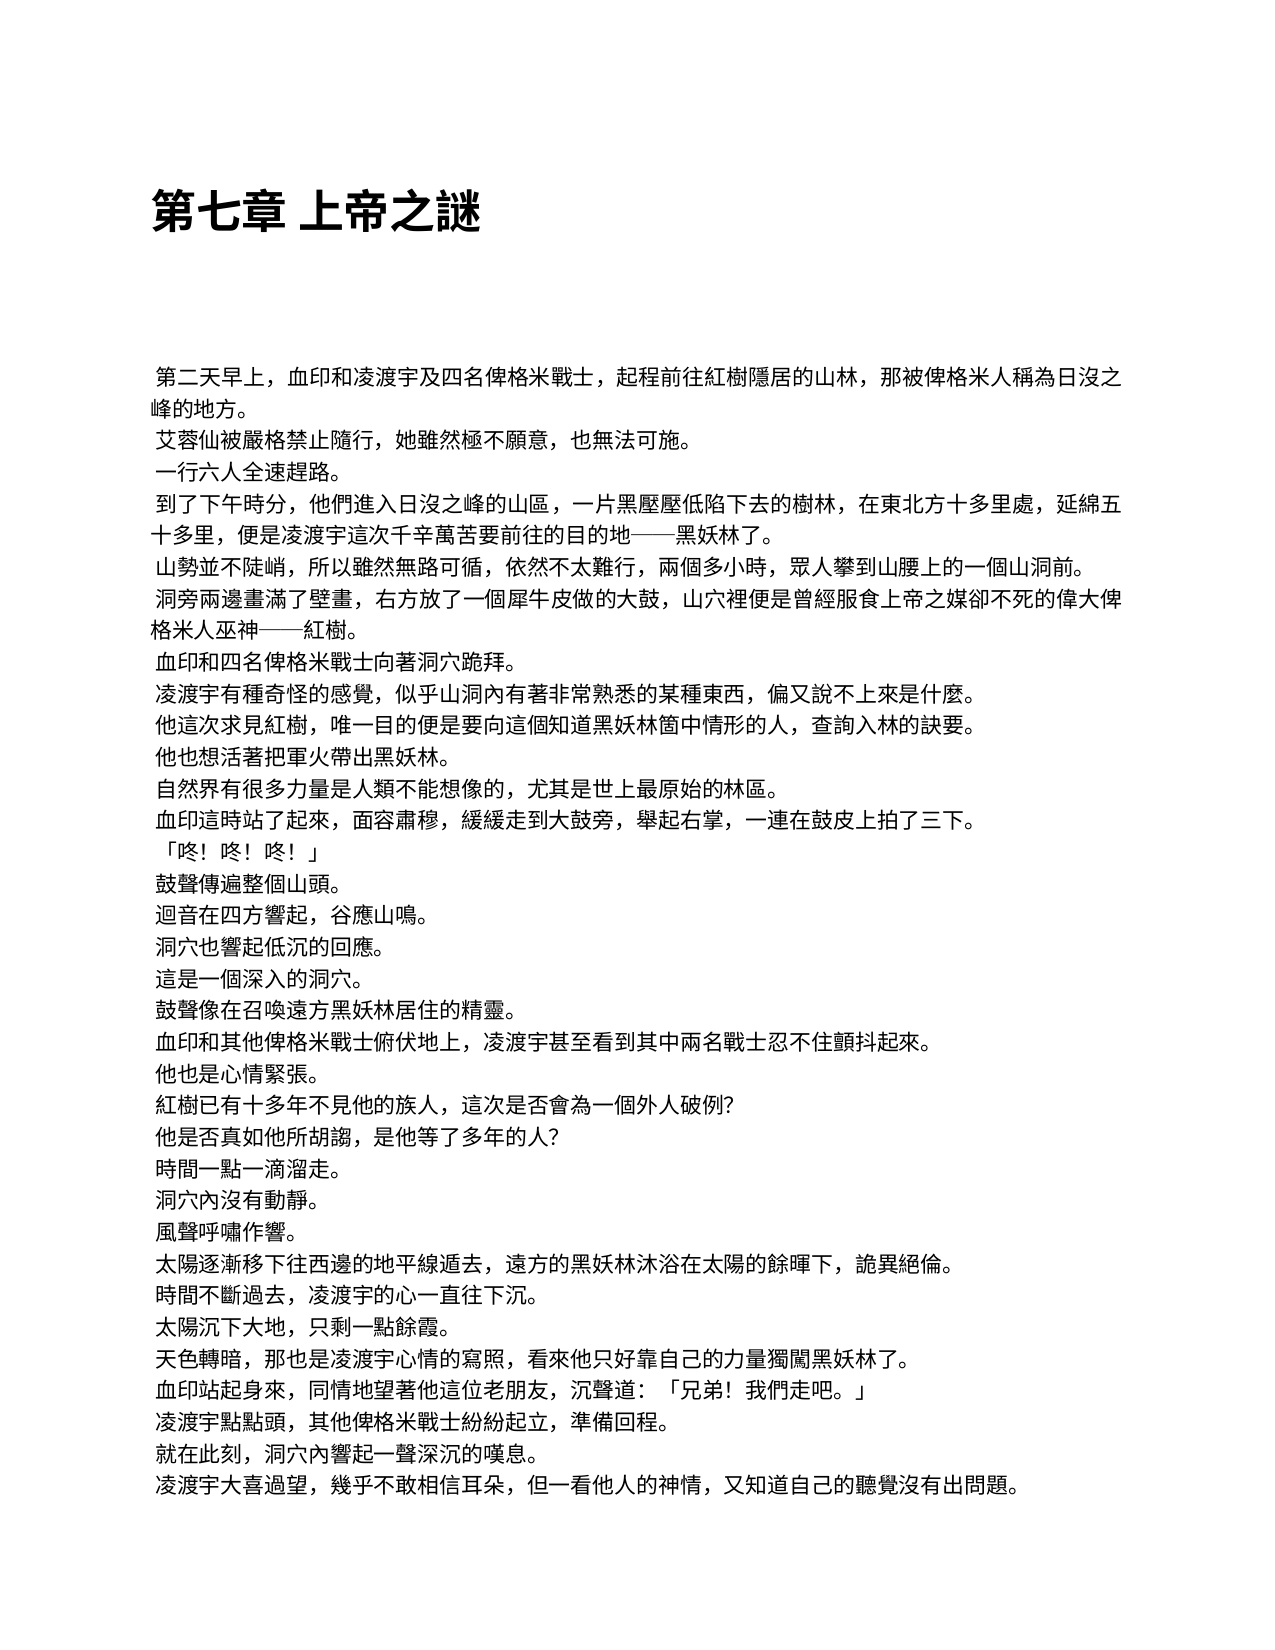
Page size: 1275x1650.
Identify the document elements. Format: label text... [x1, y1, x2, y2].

text 他是否真如他所胡謅，是他等了多年的人？ [150, 1120, 1125, 1152]
text 艾蓉仙被嚴格禁止隨行，她雖然極不願意，也無法可施。 [150, 423, 1125, 455]
text 時間一點一滴溜走。 [150, 1152, 1125, 1183]
text 就在此刻，洞穴內響起一聲深沉的嘆息。 [150, 1437, 1125, 1468]
text 時間不斷過去，凌渡宇的心一直往下沉。 [150, 1278, 1125, 1310]
text 鼓聲像在召喚遠方黑妖林居住的精靈。 [150, 993, 1125, 1025]
text 紅樹已有十多年不見他的族人，這次是否會為一個外人破例？ [150, 1088, 1125, 1120]
text 風聲呼嘯作響。 [150, 1215, 1125, 1247]
text 山勢並不陡峭，所以雖然無路可循，依然不太難行，兩個多小時，眾人攀到山腰上的一個山洞前。 [150, 550, 1125, 582]
text 鼓聲傳遍整個山頭。 [150, 867, 1125, 898]
text 血印這時站了起來，面容肅穆，緩緩走到大鼓旁，舉起右掌，一連在鼓皮上拍了三下。 [150, 803, 1125, 835]
subtitle 第七章 上帝之謎 [150, 175, 1125, 241]
text 洞旁兩邊畫滿了壁畫，右方放了一個犀牛皮做的大鼓，山穴裡便是曾經服食上帝之媒卻不死的偉大俾格米人巫神──紅樹。 [150, 582, 1125, 645]
text 這是一個深入的洞穴。 [150, 962, 1125, 993]
text 凌渡宇點點頭，其他俾格米戰士紛紛起立，準備回程。 [150, 1405, 1125, 1437]
text 「咚！咚！咚！」 [150, 835, 1125, 867]
text 太陽沉下大地，只剩一點餘霞。 [150, 1310, 1125, 1342]
text 凌渡宇有種奇怪的感覺，似乎山洞內有著非常熟悉的某種東西，偏又說不上來是什麼。 [150, 677, 1125, 708]
text 血印和四名俾格米戰士向著洞穴跪拜。 [150, 645, 1125, 677]
text 凌渡宇大喜過望，幾乎不敢相信耳朵，但一看他人的神情，又知道自己的聽覺沒有出問題。 [150, 1468, 1125, 1500]
text 他這次求見紅樹，唯一目的便是要向這個知道黑妖林箇中情形的人，查詢入林的訣要。 [150, 708, 1125, 740]
text 洞穴也響起低沉的回應。 [150, 930, 1125, 962]
text 天色轉暗，那也是凌渡宇心情的寫照，看來他只好靠自己的力量獨闖黑妖林了。 [150, 1342, 1125, 1373]
text 第二天早上，血印和凌渡宇及四名俾格米戰士，起程前往紅樹隱居的山林，那被俾格米人稱為日沒之峰的地方。 [150, 360, 1125, 423]
text 他也想活著把軍火帶出黑妖林。 [150, 740, 1125, 772]
text 血印和其他俾格米戰士俯伏地上，凌渡宇甚至看到其中兩名戰士忍不住顫抖起來。 [150, 1025, 1125, 1057]
text 一行六人全速趕路。 [150, 455, 1125, 487]
text 他也是心情緊張。 [150, 1057, 1125, 1088]
text 到了下午時分，他們進入日沒之峰的山區，一片黑壓壓低陷下去的樹林，在東北方十多里處，延綿五十多里，便是凌渡宇這次千辛萬苦要前往的目的地──黑妖林了。 [150, 487, 1125, 550]
text 血印站起身來，同情地望著他這位老朋友，沉聲道：「兄弟！我們走吧。」 [150, 1373, 1125, 1405]
text 迴音在四方響起，谷應山鳴。 [150, 898, 1125, 930]
text 太陽逐漸移下往西邊的地平線遁去，遠方的黑妖林沐浴在太陽的餘暉下，詭異絕倫。 [150, 1247, 1125, 1278]
text 洞穴內沒有動靜。 [150, 1183, 1125, 1215]
text 自然界有很多力量是人類不能想像的，尤其是世上最原始的林區。 [150, 772, 1125, 803]
